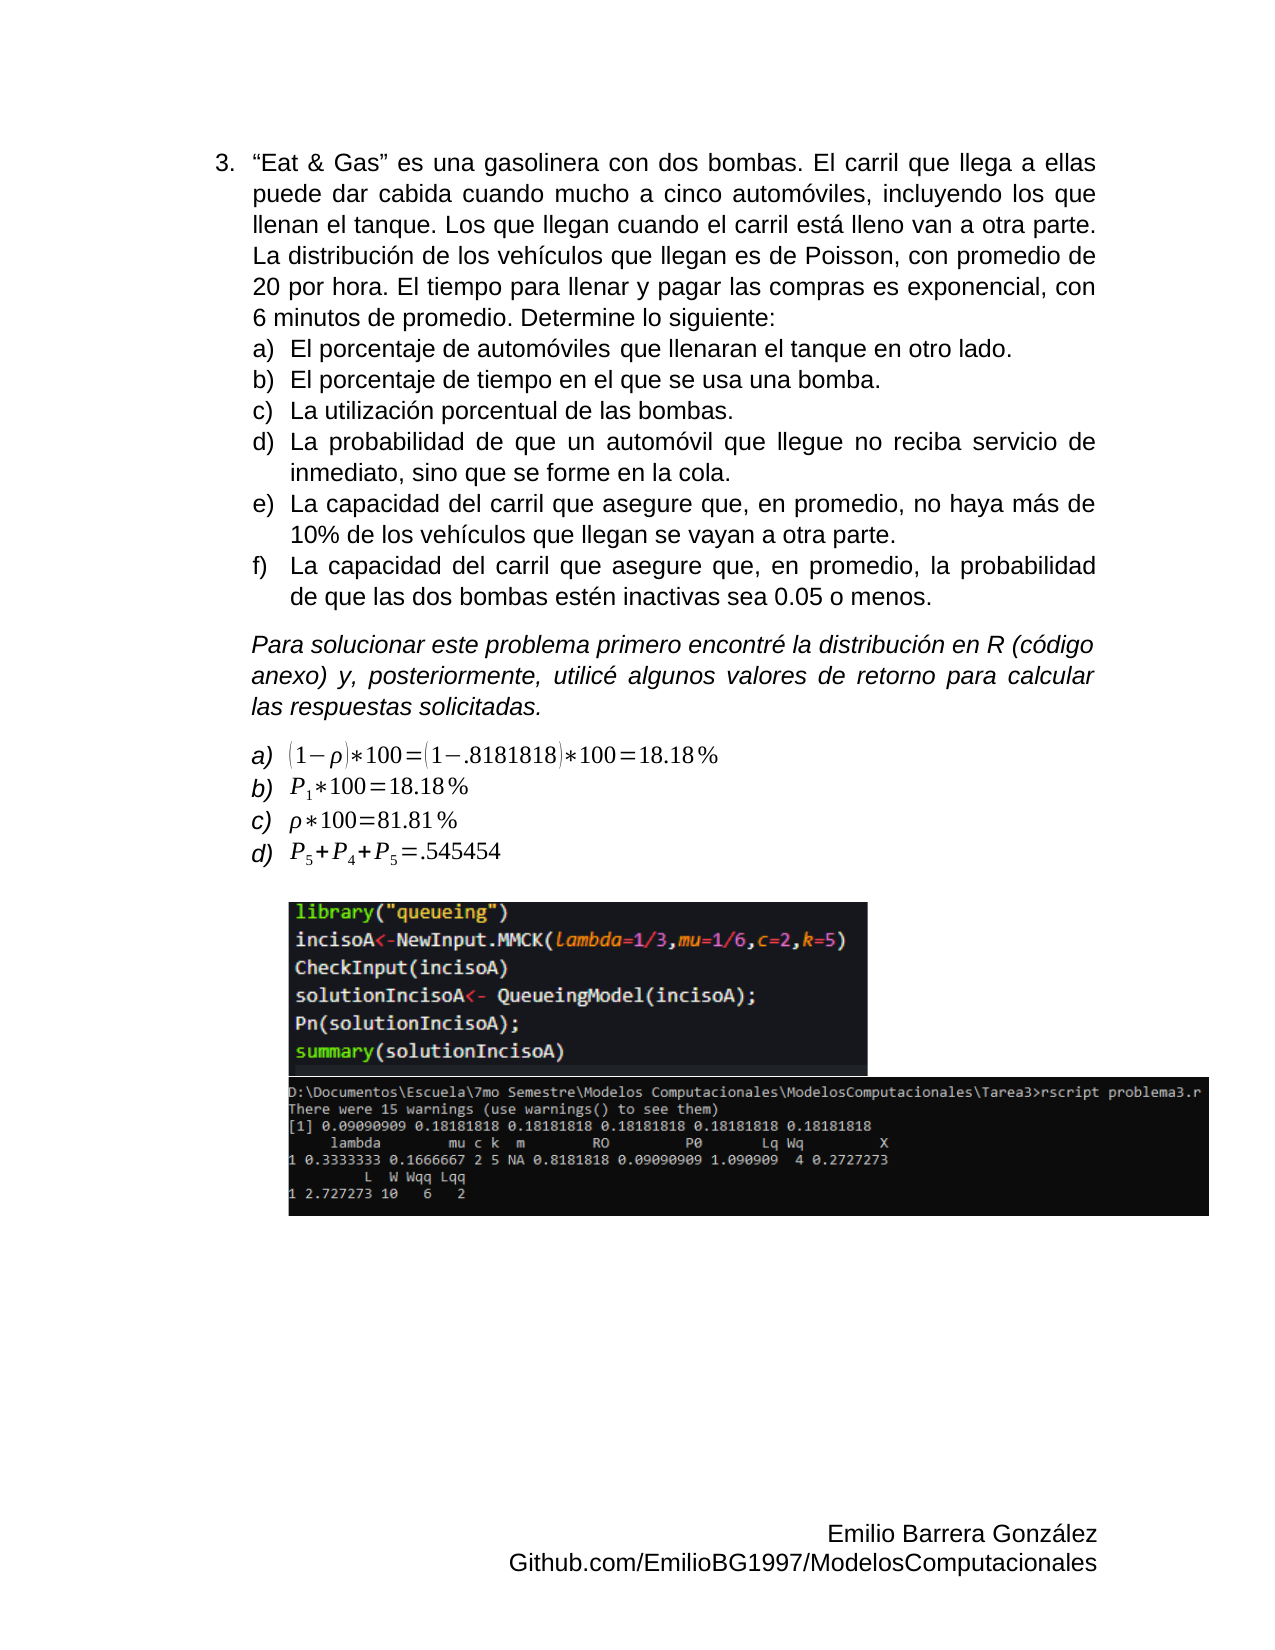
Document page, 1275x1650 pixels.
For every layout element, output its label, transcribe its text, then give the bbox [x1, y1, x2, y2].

list La capacidad del carril que asegure que, en promedio, la probabilidad de que las dos bombas estén inactivas sea 0.05 o menos. [252, 551, 1098, 611]
text Para solucionar este problema primero encontré la distribución en R (código anexo) y, posteriormente, utilicé algunos valores de retorno para calcular las respuestas solicitadas. [251, 630, 1098, 721]
list La capacidad del carril que asegure que, en promedio, no haya más de 10% de los vehículos que llegan se vayan a otra parte. [252, 489, 1098, 549]
list La utilización porcentual de las bombas. [252, 396, 1098, 425]
list La probabilidad de que un automóvil que llegue no reciba servicio de inmediato, sino que se forme en la cola. [252, 427, 1098, 487]
list “Eat & Gas” es una gasolinera con dos bombas. El carril que llega a ellas puede dar cabida cuando mucho a cinco automóviles, incluyendo los que llenan el tanque. Los que llegan cuando el carril está lleno van a otra parte. La distribución de los vehículos que llegan es de Poisson, con promedio de 20 por hora. El tiempo para llenar y pagar las compras es exponencial, con 6 minutos de promedio. Determine lo siguiente: [215, 148, 1098, 332]
list El porcentaje de tiempo en el que se usa una bomba. [252, 365, 1098, 394]
picture [288, 1077, 1209, 1216]
list El porcentaje de automóviles que llenaran el tanque en otro lado. [252, 334, 1098, 363]
picture [288, 902, 868, 1076]
